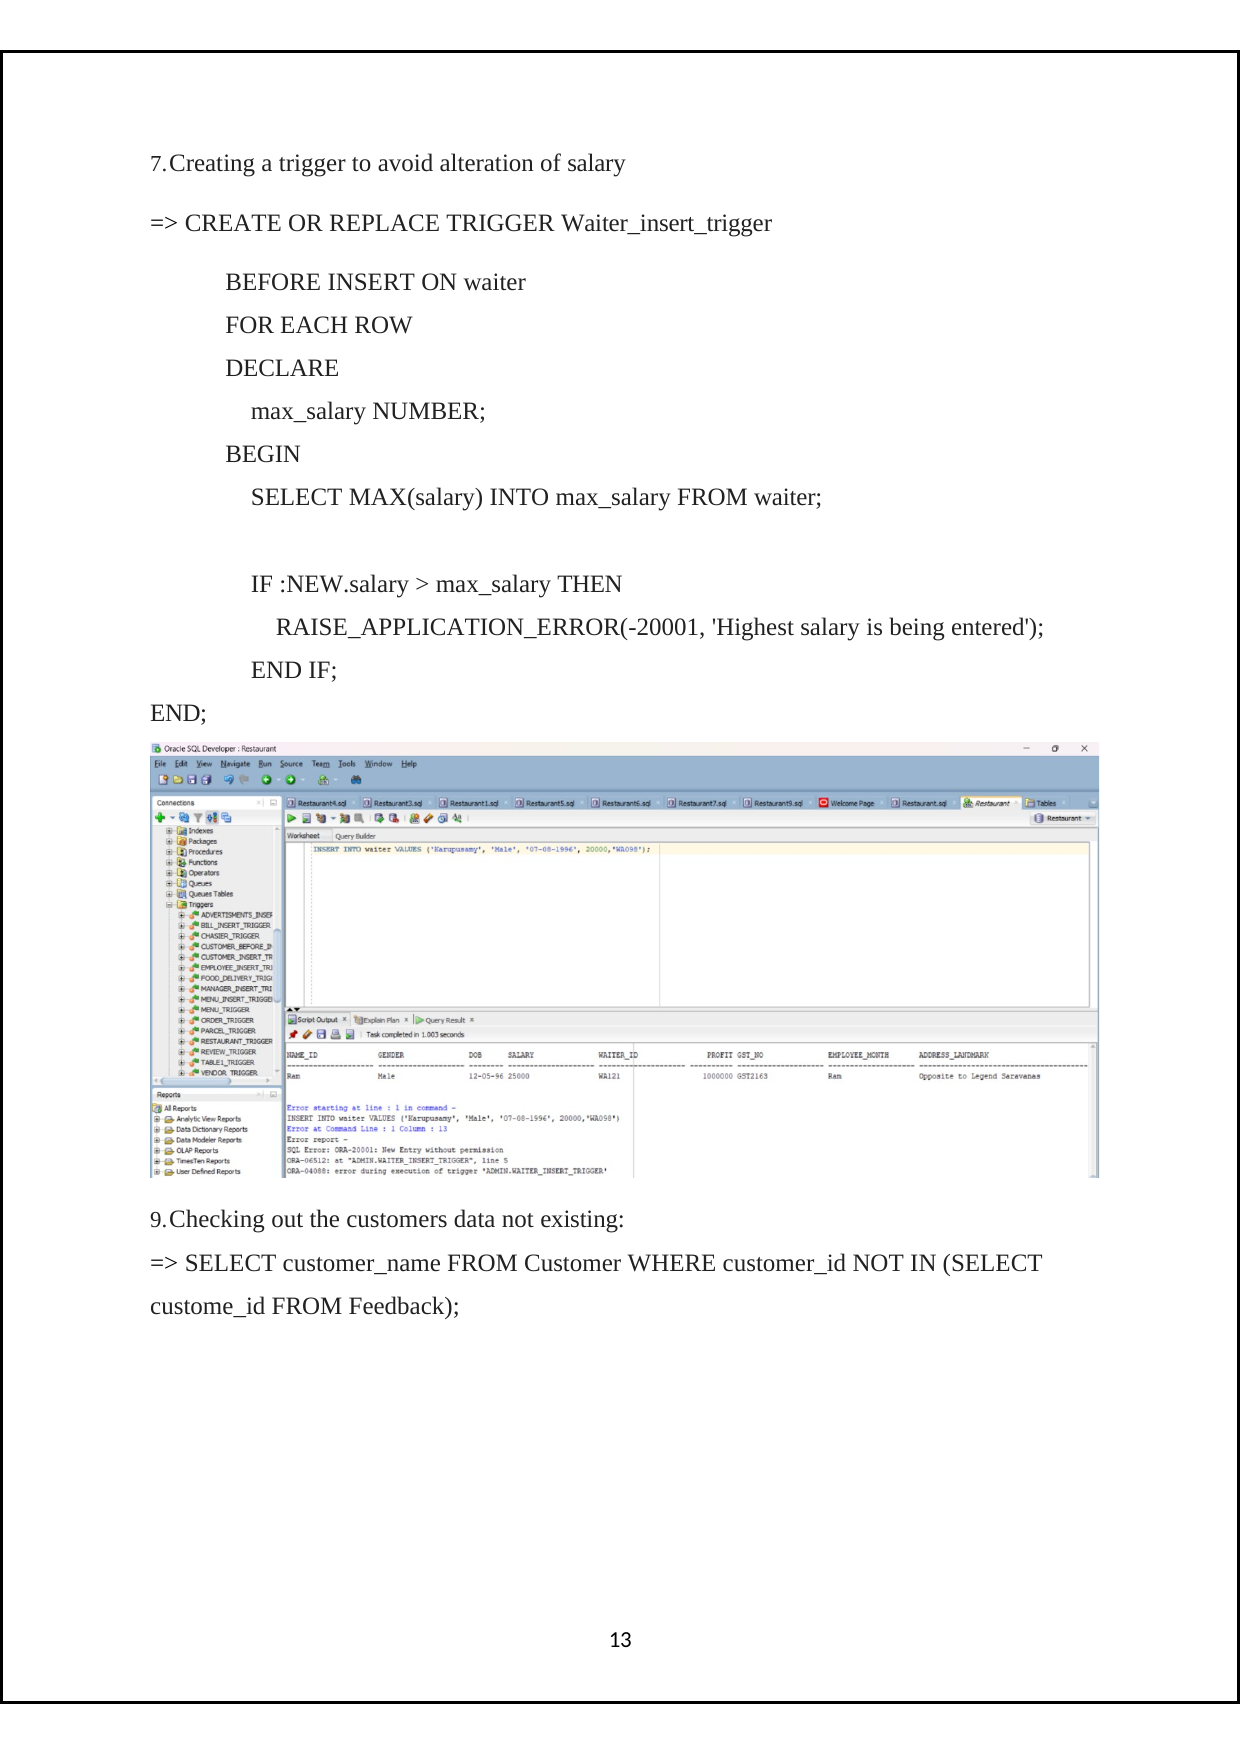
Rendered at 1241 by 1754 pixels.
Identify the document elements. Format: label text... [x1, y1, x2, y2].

text BEFORE INSERT ON waiter FOR EACH ROW DECLARE [225, 267, 526, 382]
text => SELECT customer_name FROM Customer WHERE customer_id NOT IN (SELECT custome_id FROM Feedback); [150, 1248, 1088, 1320]
text max_salary NUMBER; BEGIN [225, 396, 486, 468]
list Creating a trigger to avoid alteration of salary [150, 148, 1237, 176]
list Checking out the customers data not existing: [150, 766, 1237, 1233]
picture [150, 742, 1100, 766]
text IF :NEW.salary > max_salary THEN [251, 569, 1237, 598]
text RAISE_APPLICATION_ERROR(-20001, 'Highest salary is being entered'); END IF; [251, 612, 1088, 684]
text => CREATE OR REPLACE TRIGGER Waiter_insert_trigger [150, 208, 1237, 236]
text SELECT MAX(salary) INTO max_salary FROM waiter; [251, 483, 1237, 511]
text END; [150, 698, 1237, 727]
